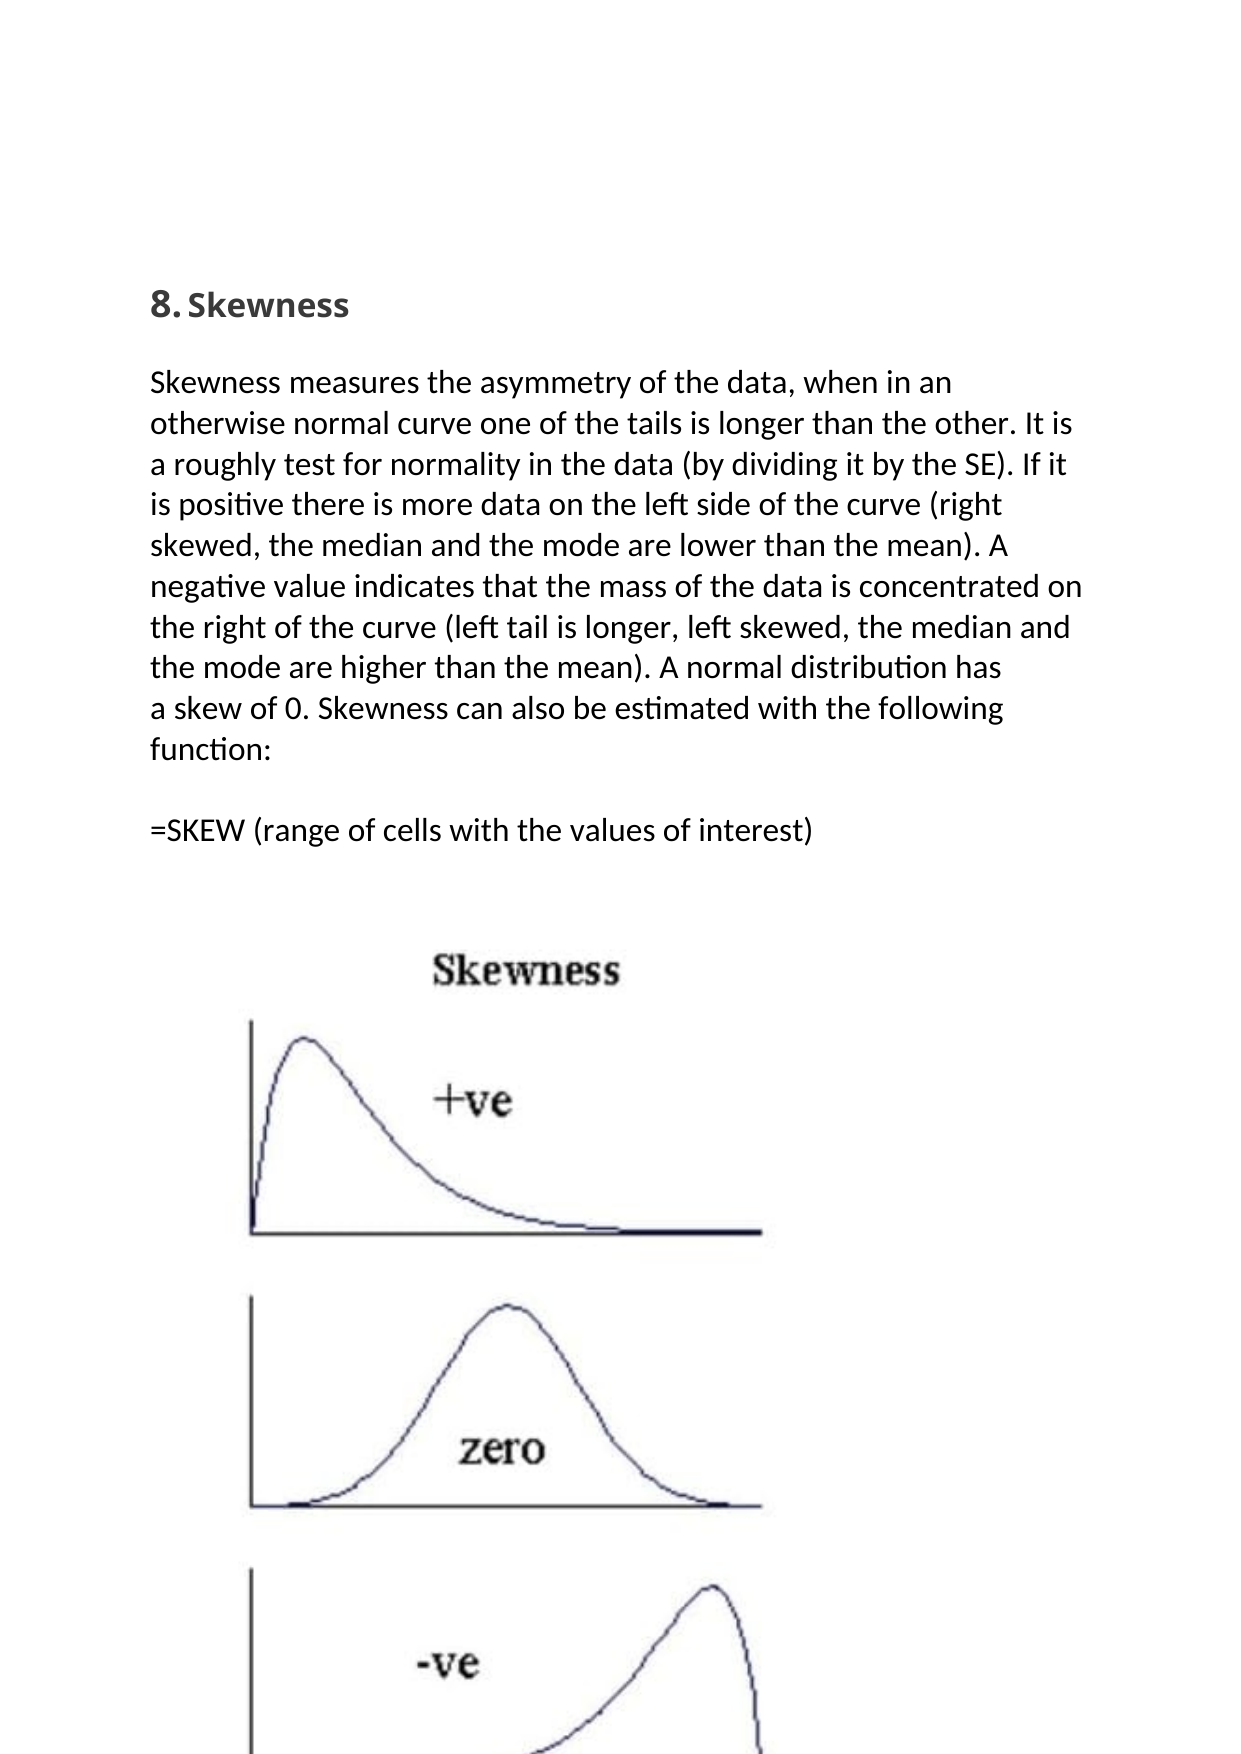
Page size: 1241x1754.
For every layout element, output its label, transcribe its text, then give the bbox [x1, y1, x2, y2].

picture [225, 935, 963, 1754]
text Skewness measures the asymmetry of the data, when in an otherwise normal curve one of the tails is longer than the other. It is a roughly test for normality in the data (by dividing it by the SE). If it is positive there is more data on the left side of the curve (right skewed, the median and the mode are lower than the mean). A negative value indicates that the mass of the data is concentrated on the right of the curve (left tail is longer, left skewed, the median and the mode are higher than the mean). A normal distribution has a skew of 0. Skewness can also be estimated with the following function: [150, 361, 1090, 768]
list Skewness [150, 278, 1090, 329]
text =SKEW (range of cells with the values of interest) [150, 809, 1090, 850]
